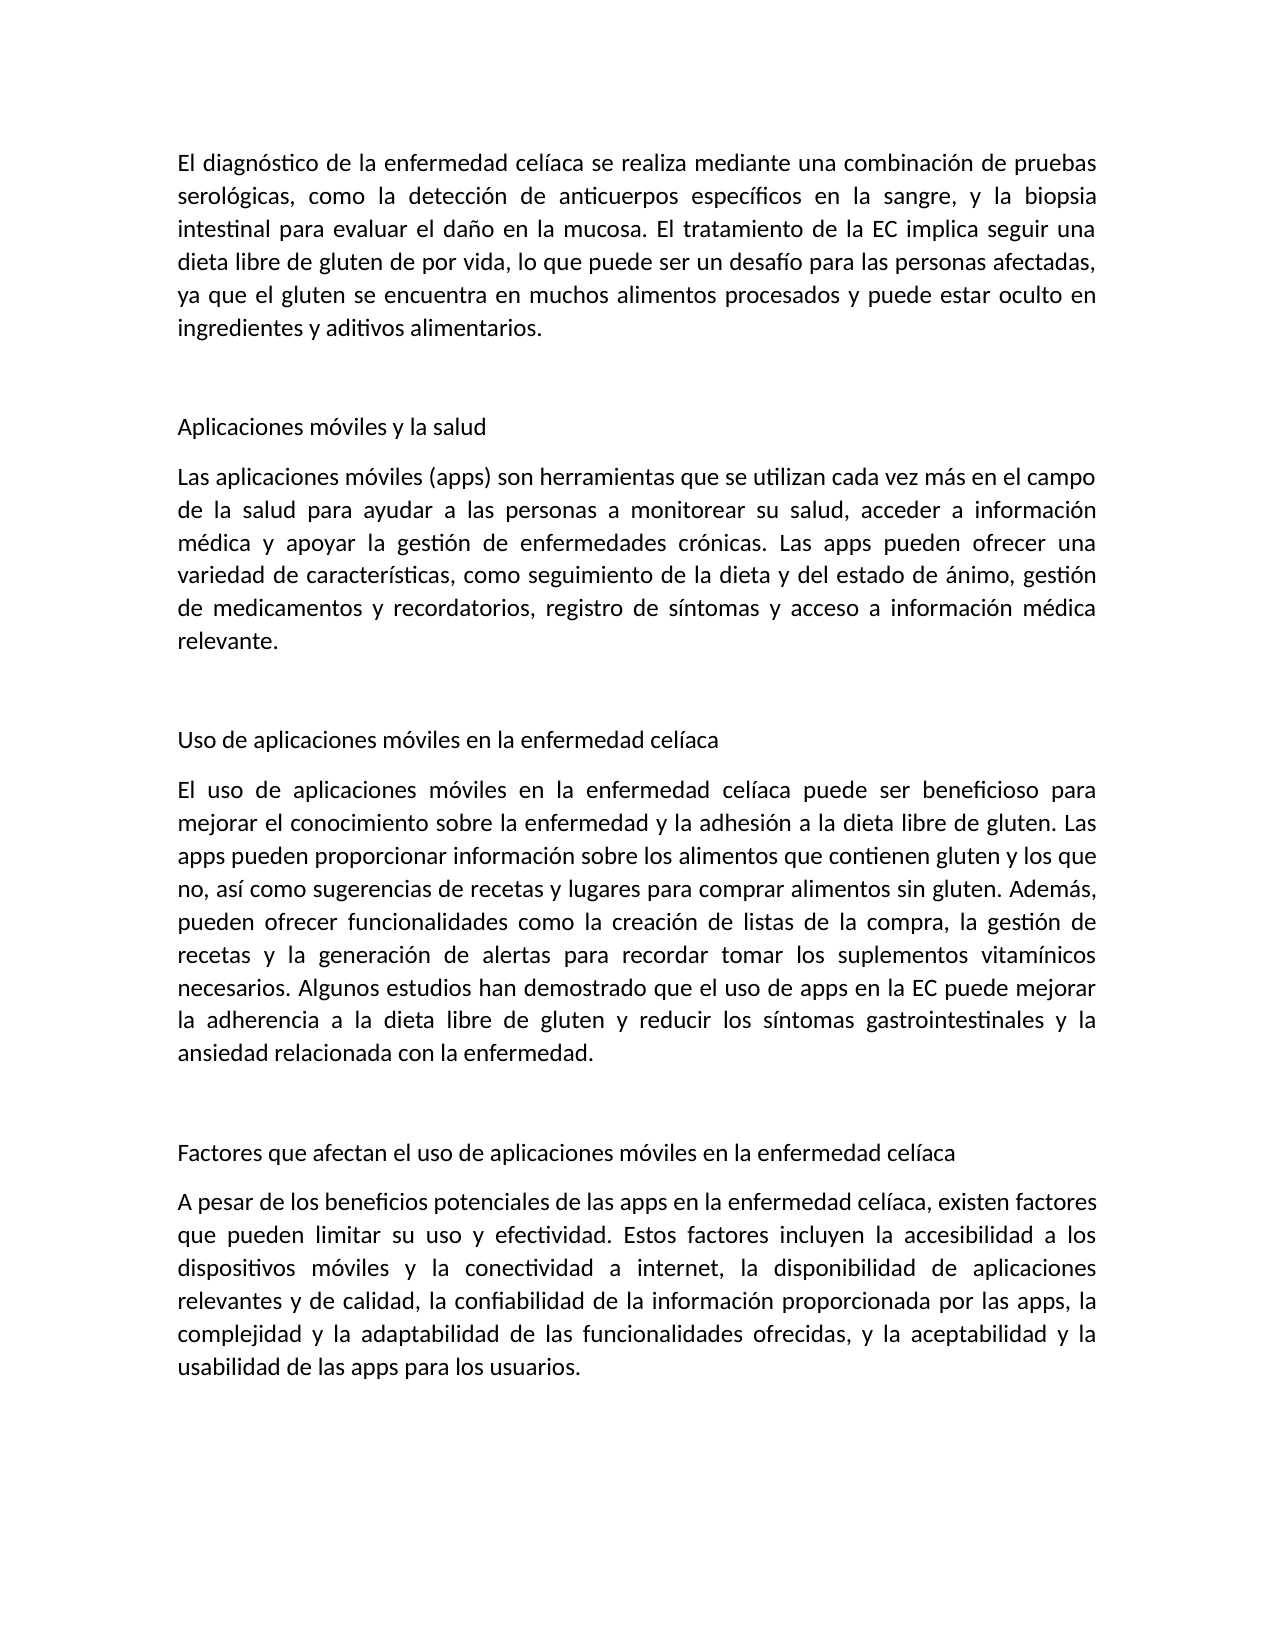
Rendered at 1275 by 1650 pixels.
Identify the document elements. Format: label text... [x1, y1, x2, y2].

text Factores que afectan el uso de aplicaciones móviles en la enfermedad celíaca [177, 1137, 1098, 1167]
text Uso de aplicaciones móviles en la enfermedad celíaca [177, 725, 1098, 755]
text Aplicaciones móviles y la salud [177, 411, 1098, 442]
text El uso de aplicaciones móviles en la enfermedad celíaca puede ser beneficioso para mejorar el conocimiento sobre la enfermedad y la adhesión a la dieta libre de gluten. Las apps pueden proporcionar información sobre los alimentos que contienen gluten y los que no, así como sugerencias de recetas y lugares para comprar alimentos sin gluten. Además, pueden ofrecer funcionalidades como la creación de listas de la compra, la gestión de recetas y la generación de alertas para recordar tomar los suplementos vitamínicos necesarios. Algunos estudios han demostrado que el uso de apps en la EC puede mejorar la adherencia a la dieta libre de gluten y reducir los síntomas gastrointestinales y la ansiedad relacionada con la enfermedad. [177, 774, 1098, 1068]
text Las aplicaciones móviles (apps) son herramientas que se utilizan cada vez más en el campo de la salud para ayudar a las personas a monitorear su salud, acceder a información médica y apoyar la gestión de enfermedades crónicas. Las apps pueden ofrecer una variedad de características, como seguimiento de la dieta y del estado de ánimo, gestión de medicamentos y recordatorios, registro de síntomas y acceso a información médica relevante. [177, 461, 1098, 656]
text A pesar de los beneficios potenciales de las apps en la enfermedad celíaca, existen factores que pueden limitar su uso y efectividad. Estos factores incluyen la accesibilidad a los dispositivos móviles y la conectividad a internet, la disponibilidad de aplicaciones relevantes y de calidad, la confiabilidad de la información proporcionada por las apps, la complejidad y la adaptabilidad de las funcionalidades ofrecidas, y la aceptabilidad y la usabilidad de las apps para los usuarios. [177, 1186, 1098, 1381]
text El diagnóstico de la enfermedad celíaca se realiza mediante una combinación de pruebas serológicas, como la detección de anticuerpos específicos en la sangre, y la biopsia intestinal para evaluar el daño en la mucosa. El tratamiento de la EC implica seguir una dieta libre de gluten de por vida, lo que puede ser un desafío para las personas afectadas, ya que el gluten se encuentra en muchos alimentos procesados y puede estar oculto en ingredientes y aditivos alimentarios. [177, 148, 1098, 343]
